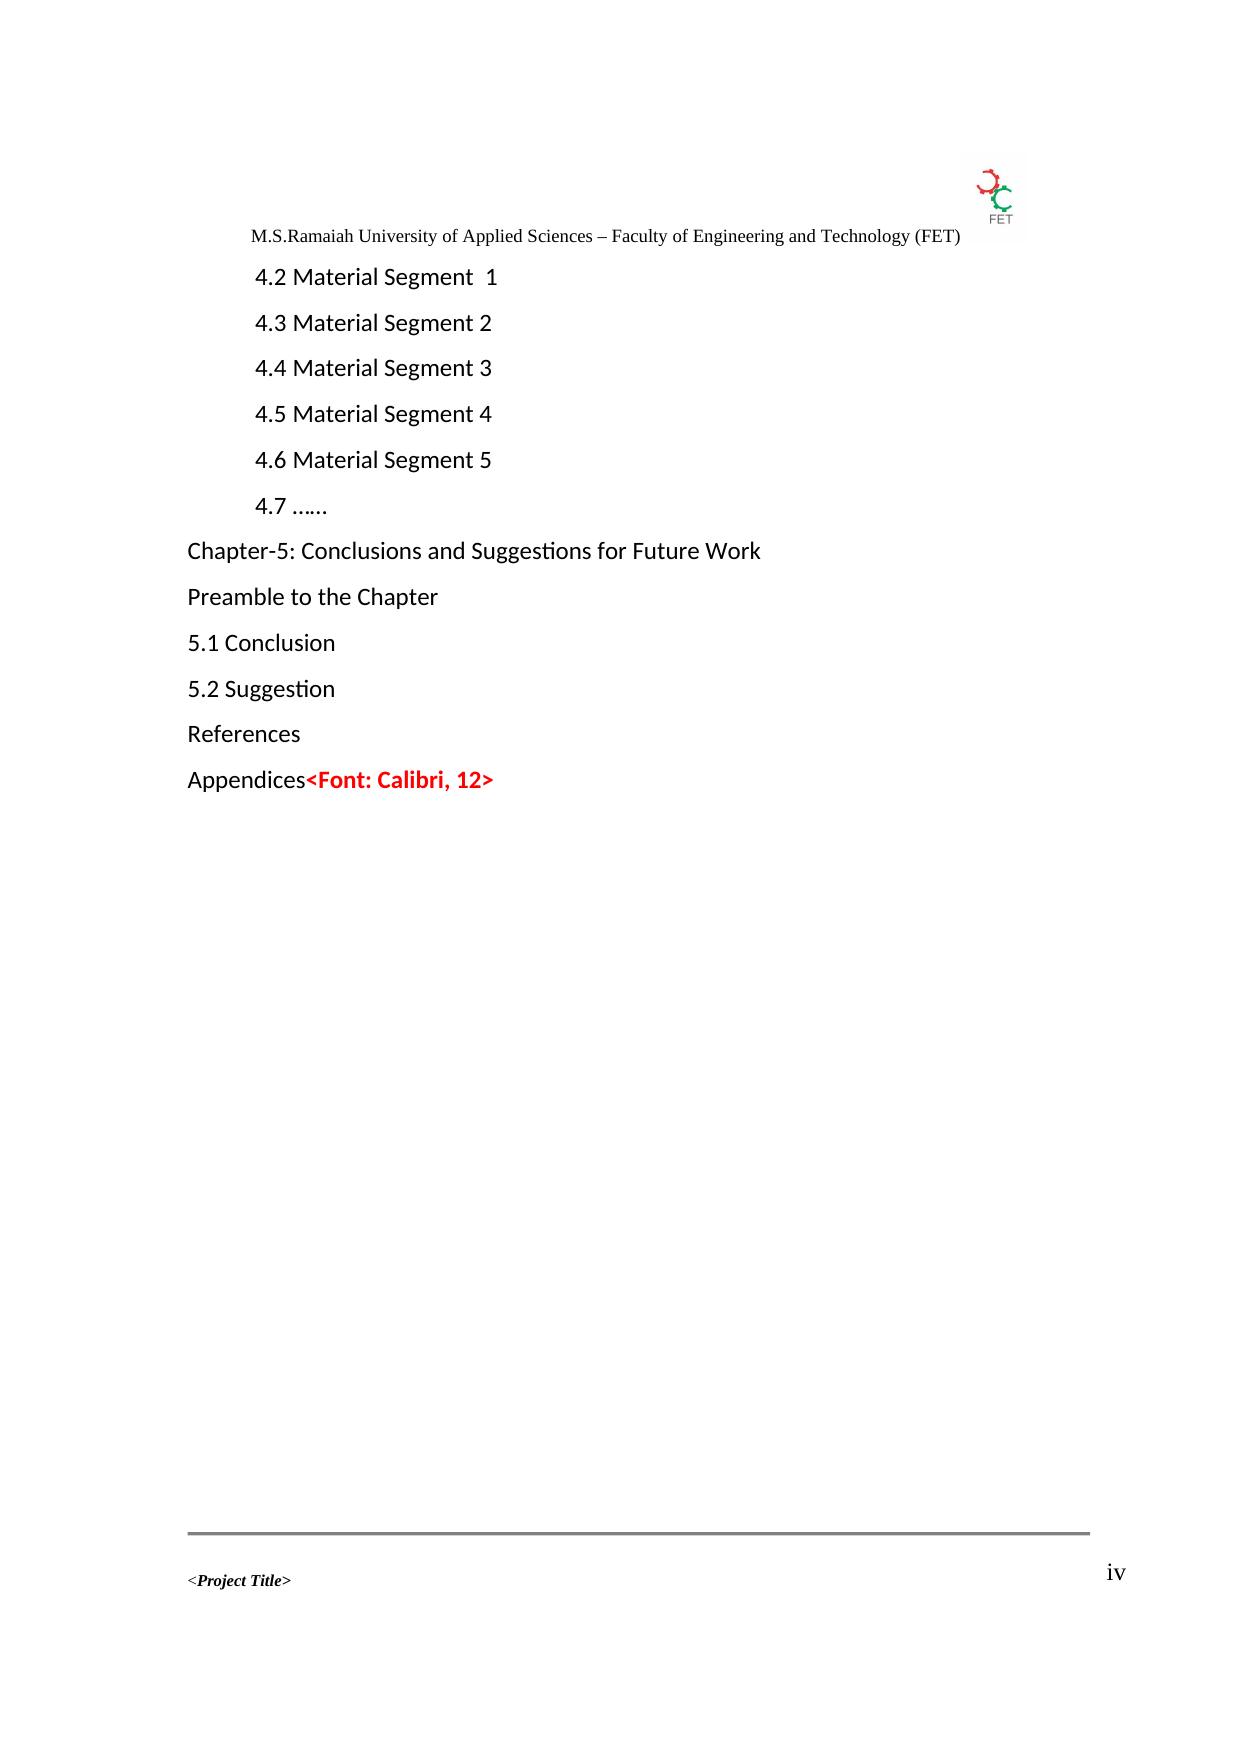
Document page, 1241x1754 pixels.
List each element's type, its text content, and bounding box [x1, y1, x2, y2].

text Preamble to the Chapter [187, 581, 1090, 612]
text References [187, 718, 1090, 749]
list Material Segment 5 [255, 444, 1090, 474]
list Material Segment 1 [255, 261, 1090, 292]
text Chapter-5: Conclusions and Suggestions for Future Work [187, 536, 1090, 566]
text 5.1 Conclusion [187, 627, 1090, 657]
picture [961, 150, 1028, 243]
list Material Segment 4 [255, 398, 1090, 429]
list …… [255, 490, 1090, 520]
list Material Segment 2 [255, 307, 1090, 337]
text 5.2 Suggestion [187, 673, 1090, 703]
text Appendices<Font: Calibri, 12> [187, 764, 1090, 795]
list Material Segment 3 [255, 353, 1090, 383]
